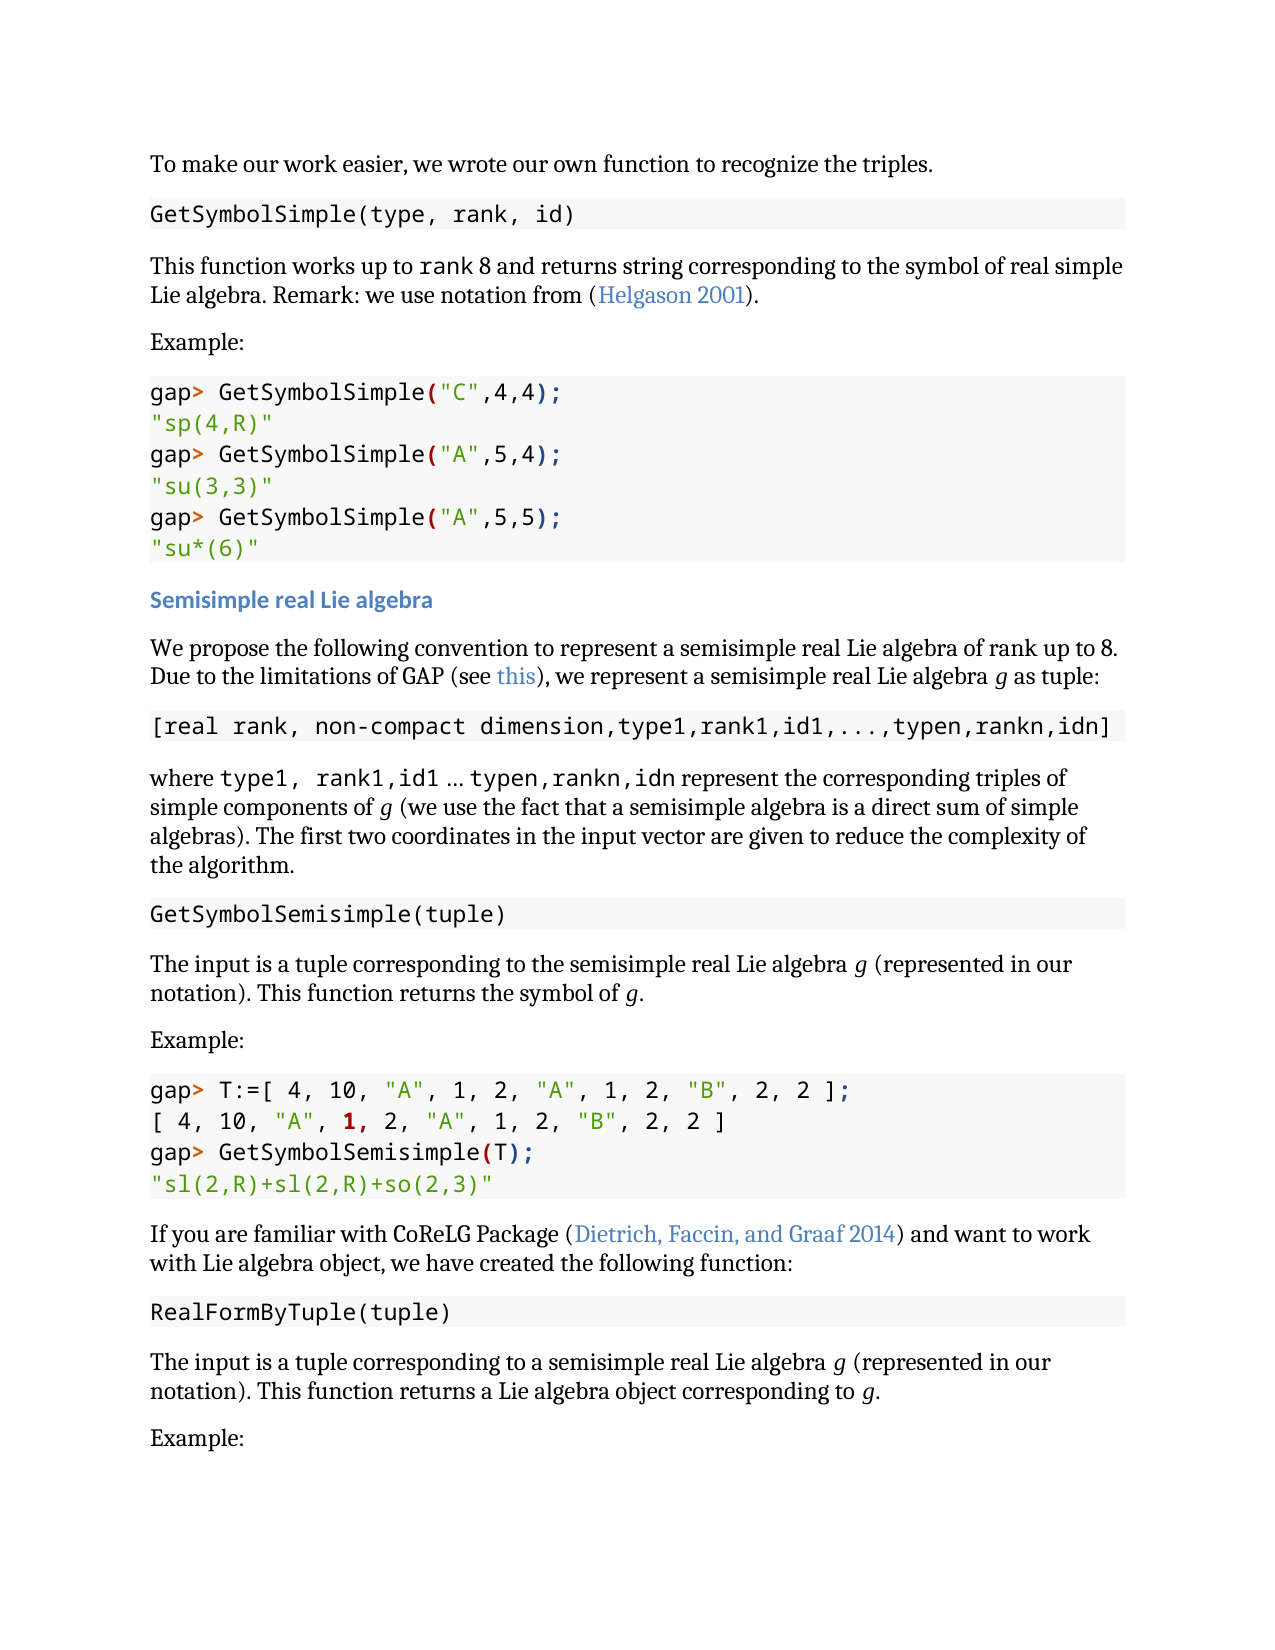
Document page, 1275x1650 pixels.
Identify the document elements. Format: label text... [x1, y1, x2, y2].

text Example: [150, 1026, 1125, 1055]
text Example: [150, 1424, 1125, 1453]
subtitle Semisimple real Lie algebra [150, 584, 1125, 615]
text where type1, rank1,id1 … typen,rankn,idn represent the corresponding triples of simple components of (we use the fact that a semisimple algebra is a direct sum of simple algebras). The first two coordinates in the input vector are given to reduce the complexity of the algorithm. [150, 762, 1125, 879]
text To make our work easier, we wrote our own function to recognize the triples. [150, 150, 1125, 179]
text gap> GetSymbolSimple("C",4,4); "sp(4,R)" gap> GetSymbolSimple("A",5,4); "su(3,3)" gap> GetSymbolSimple("A",5,5); "su*(6)" [150, 376, 1125, 563]
text RealFormByTuple(tuple) [150, 1296, 1125, 1327]
text We propose the following convention to represent a semisimple real Lie algebra of rank up to 8. Due to the limitations of GAP (see this), we represent a semisimple real Lie algebra as tuple: [150, 633, 1125, 691]
text [real rank, non-compact dimension,type1,rank1,id1,...,typen,rankn,idn] [150, 710, 1125, 741]
text Example: [150, 328, 1125, 357]
text If you are familiar with CoReLG Package (Dietrich, Faccin, and Graaf 2014) and want to work with Lie algebra object, we have created the following function: [150, 1220, 1125, 1277]
text GetSymbolSemisimple(tuple) [150, 898, 1125, 929]
text GetSymbolSimple(type, rank, id) [150, 197, 1125, 229]
text The input is a tuple corresponding to a semisimple real Lie algebra (represented in our notation). This function returns a Lie algebra object corresponding to . [150, 1348, 1125, 1406]
text The input is a tuple corresponding to the semisimple real Lie algebra (represented in our notation). This function returns the symbol of . [150, 950, 1125, 1008]
text gap> T:=[ 4, 10, "A", 1, 2, "A", 1, 2, "B", 2, 2 ]; [ 4, 10, "A", 1, 2, "A", 1, 2, "B", 2, 2 ] gap> GetSymbolSemisimple(T); "sl(2,R)+sl(2,R)+so(2,3)" [494, 1074, 1125, 1199]
text This function works up to rank 8 and returns string corresponding to the symbol of real simple Lie algebra. Remark: we use notation from (Helgason 2001). [150, 249, 1125, 309]
